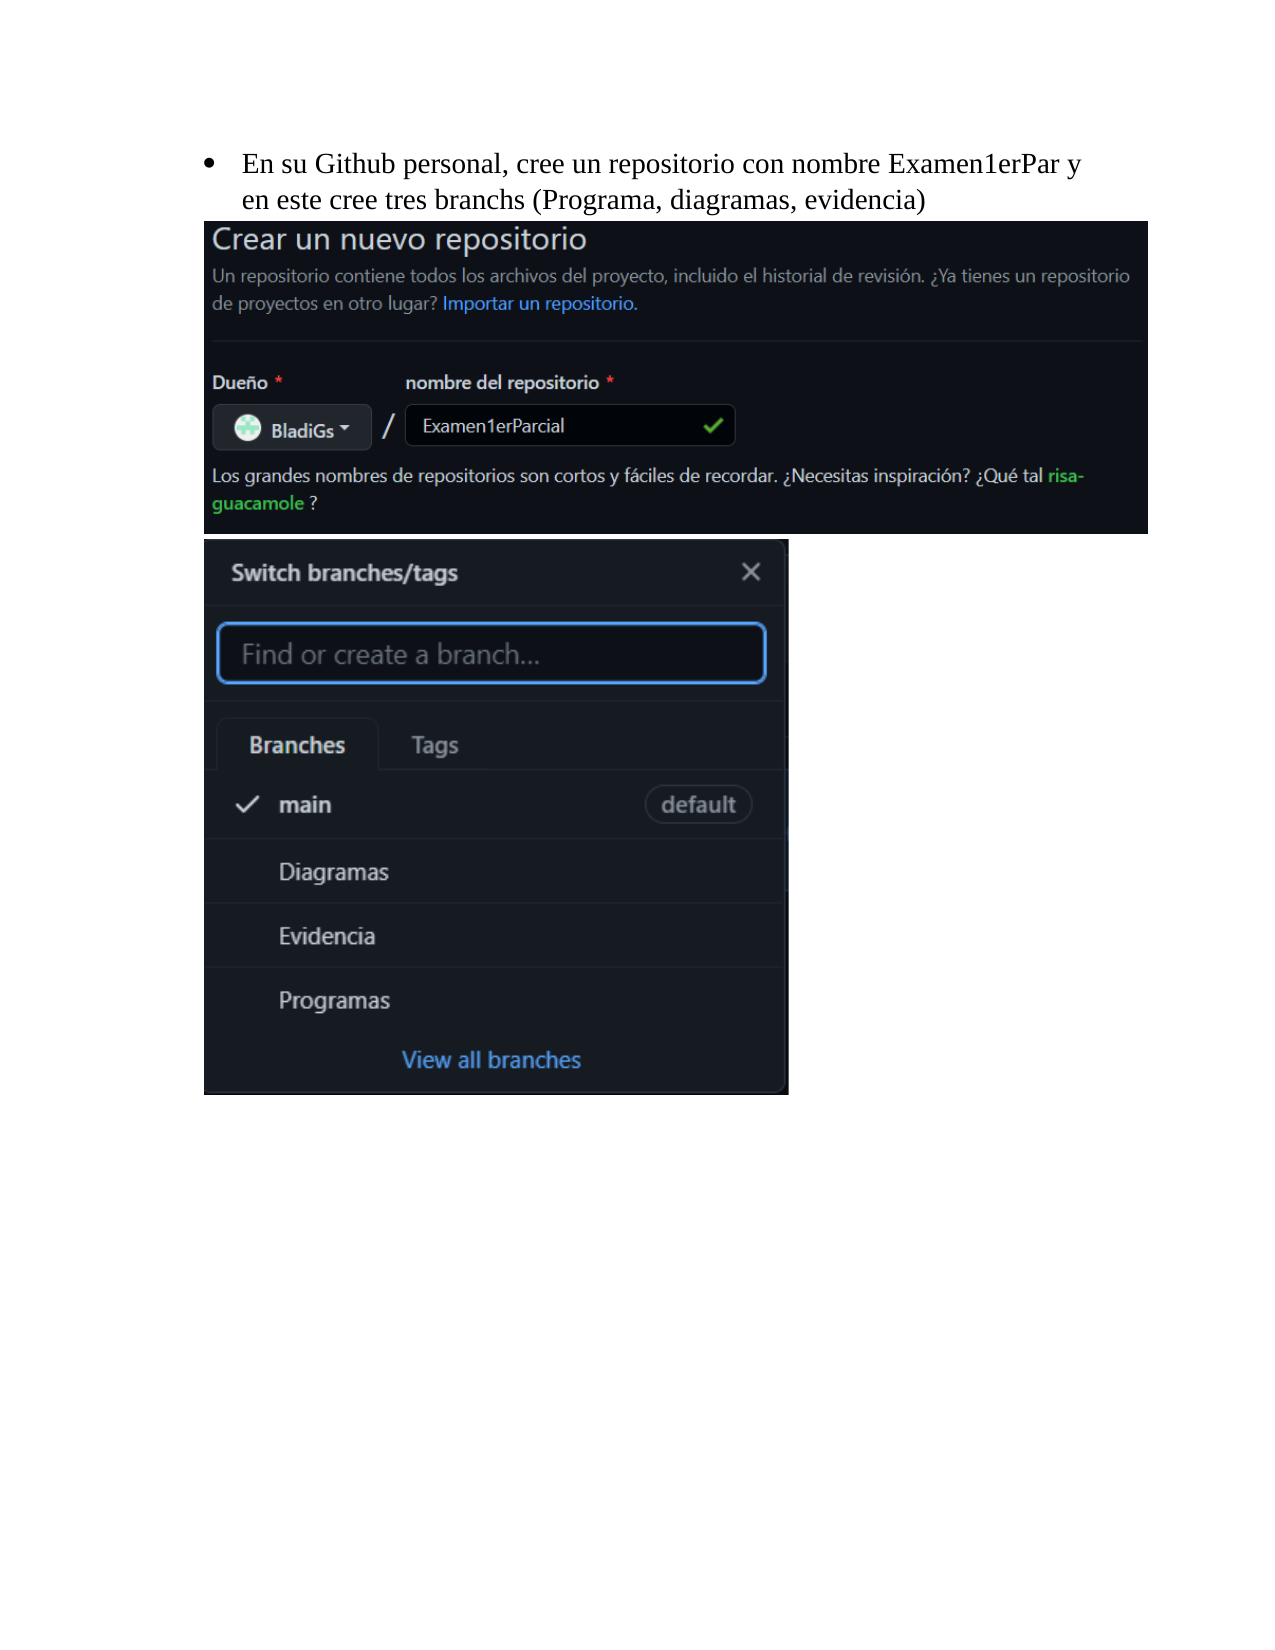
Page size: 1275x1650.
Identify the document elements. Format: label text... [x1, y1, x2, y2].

list En su Github personal, cree un repositorio con nombre Examen1erPar y en este cree tres branchs (Programa, diagramas, evidencia) [204, 146, 1110, 215]
picture [204, 539, 789, 1095]
picture [204, 221, 1148, 534]
